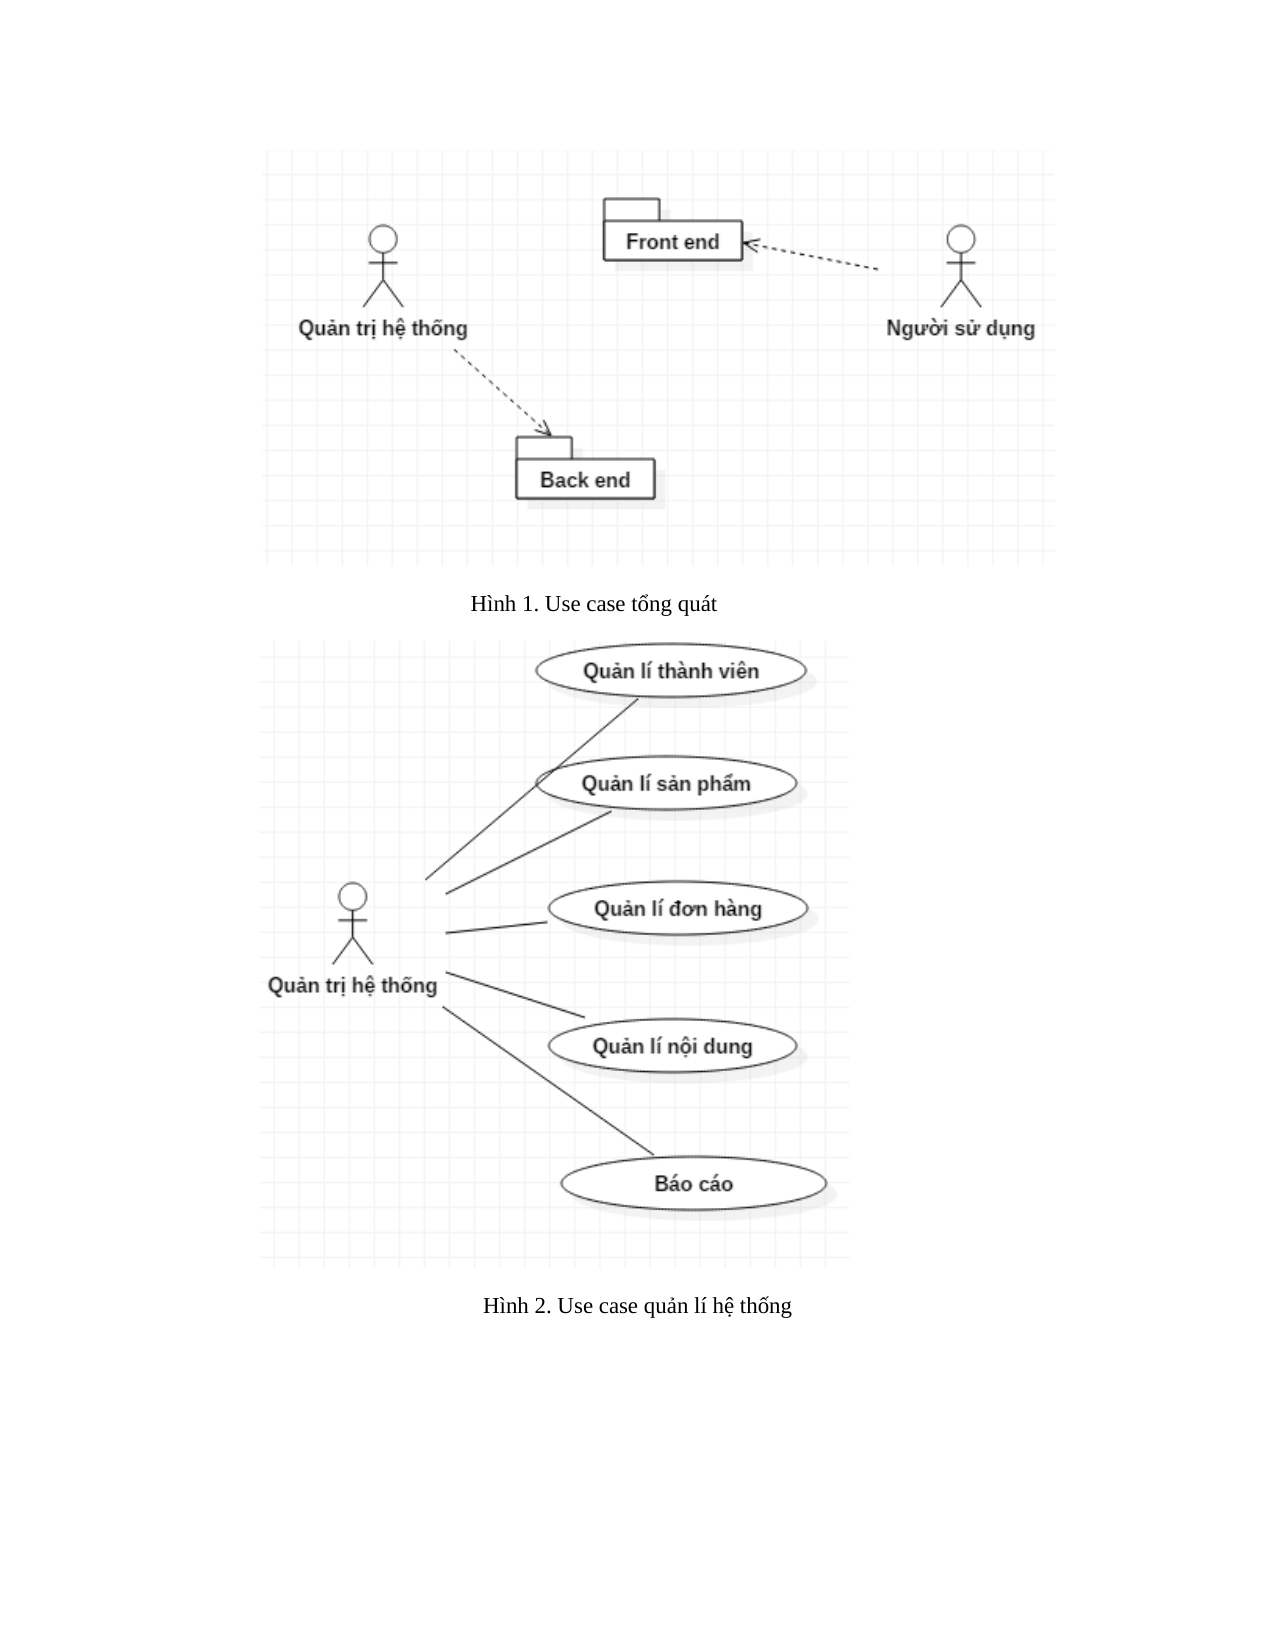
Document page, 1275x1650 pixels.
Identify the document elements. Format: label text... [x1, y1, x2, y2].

text Hình 1. Use case tổng quát [150, 590, 1125, 617]
picture [262, 150, 1055, 566]
picture [258, 641, 850, 1268]
text Hình 2. Use case quản lí hệ thống [150, 1293, 1125, 1319]
